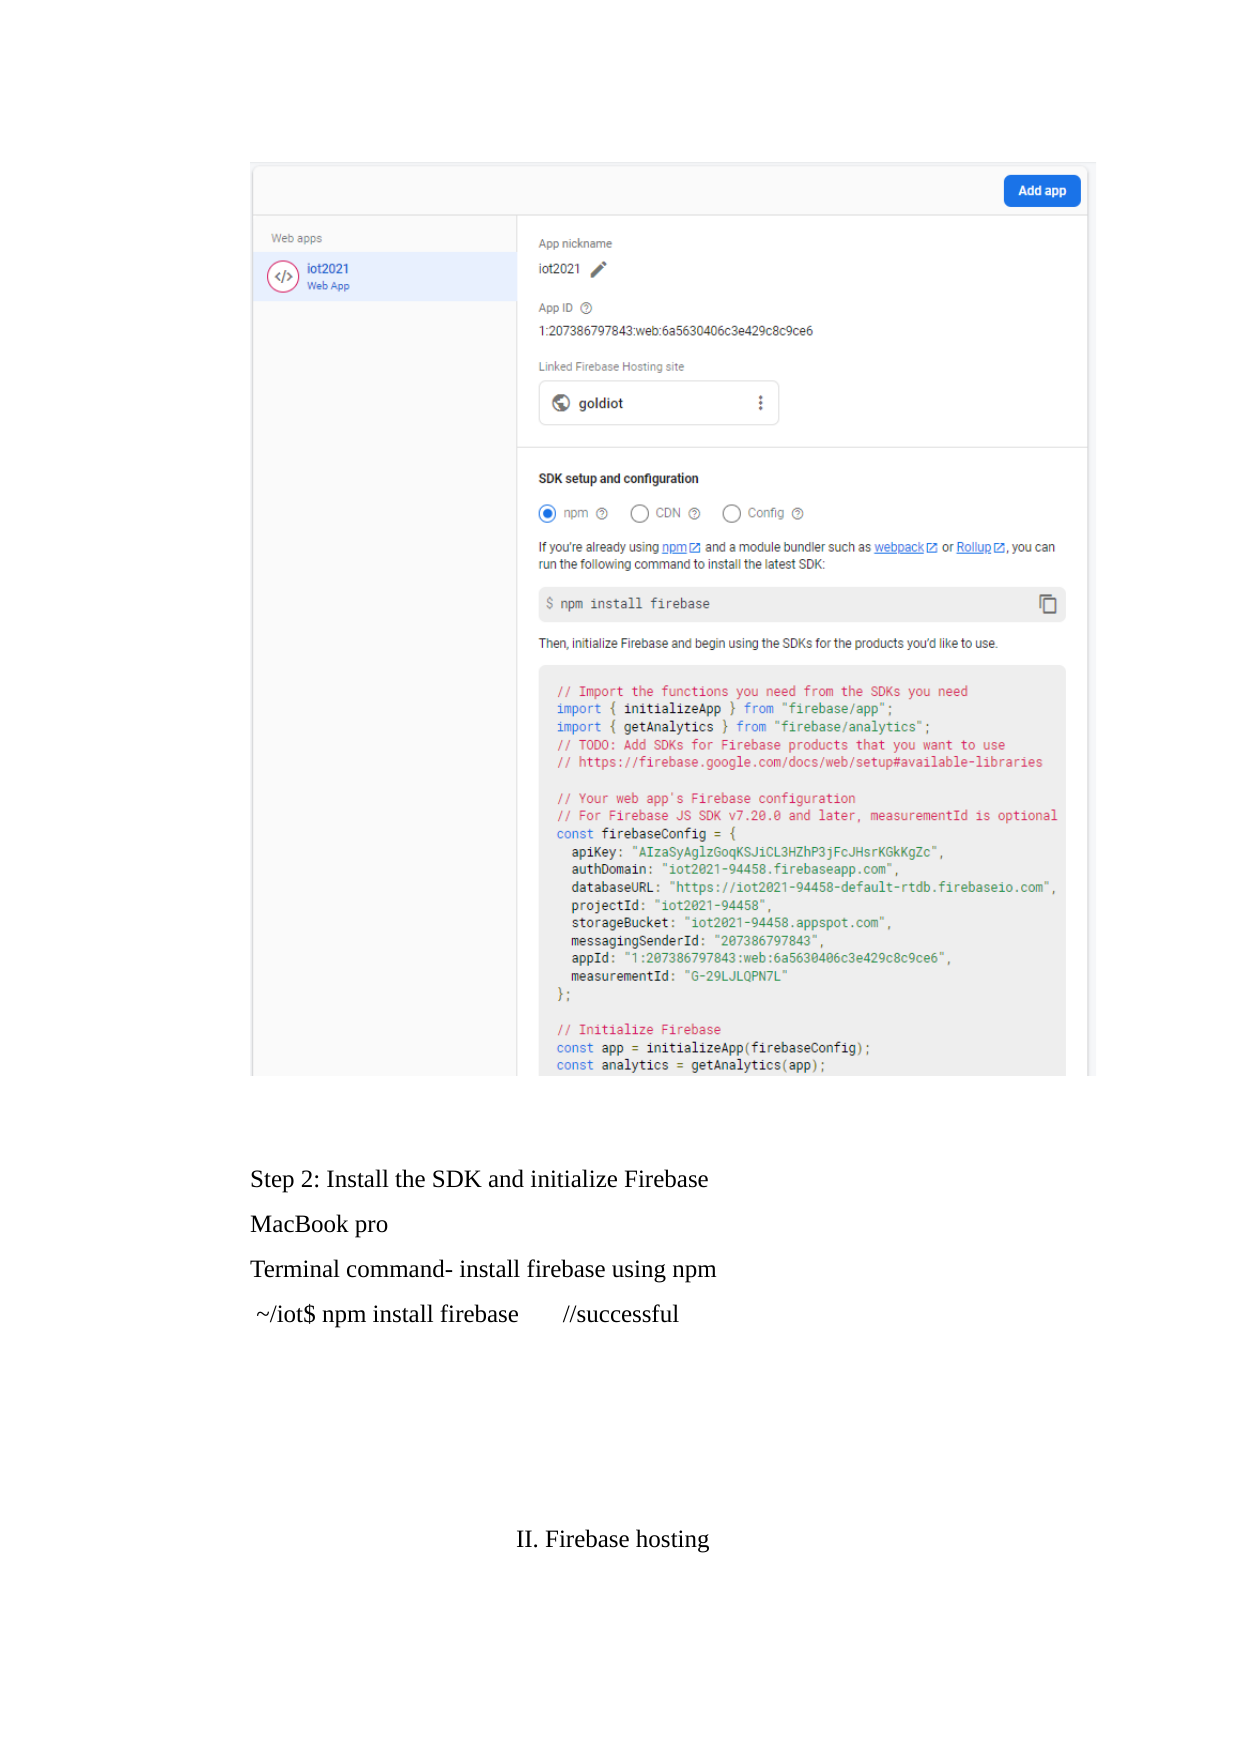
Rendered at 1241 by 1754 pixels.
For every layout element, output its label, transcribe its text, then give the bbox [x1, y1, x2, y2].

picture [250, 162, 1097, 1076]
text Step 2: Install the SDK and initialize Firebase [212, 1162, 1028, 1194]
text MacBook pro [212, 1207, 1028, 1239]
text II. Firebase hosting [198, 1522, 1028, 1554]
text ~/iot$ npm install firebase //successful [212, 1297, 1028, 1329]
text Terminal command- install firebase using npm [212, 1252, 1028, 1284]
